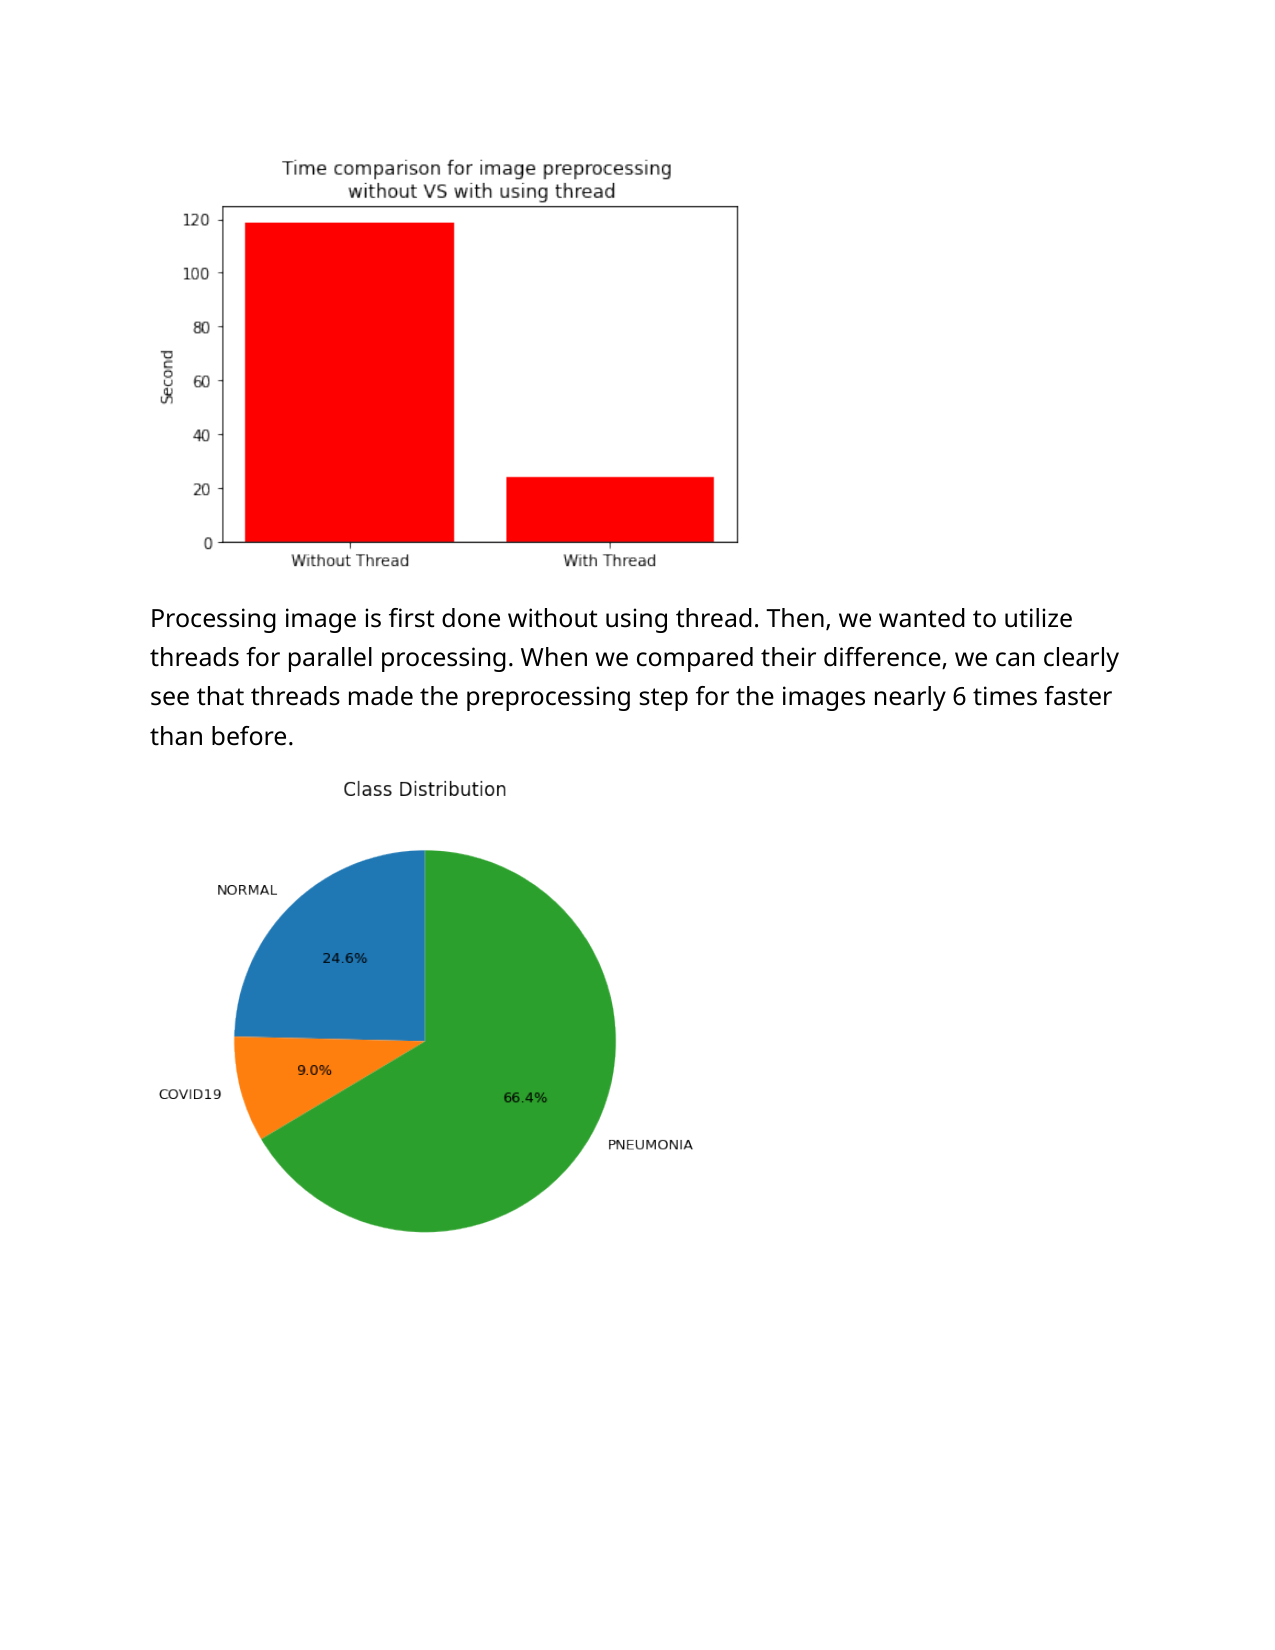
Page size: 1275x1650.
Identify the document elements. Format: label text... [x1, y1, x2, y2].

picture [150, 150, 748, 579]
picture [150, 773, 700, 1288]
text Processing image is first done without using thread. Then, we wanted to utilize threads for parallel processing. When we compared their difference, we can clearly see that threads made the preprocessing step for the images nearly 6 times faster than before. [150, 601, 1125, 752]
